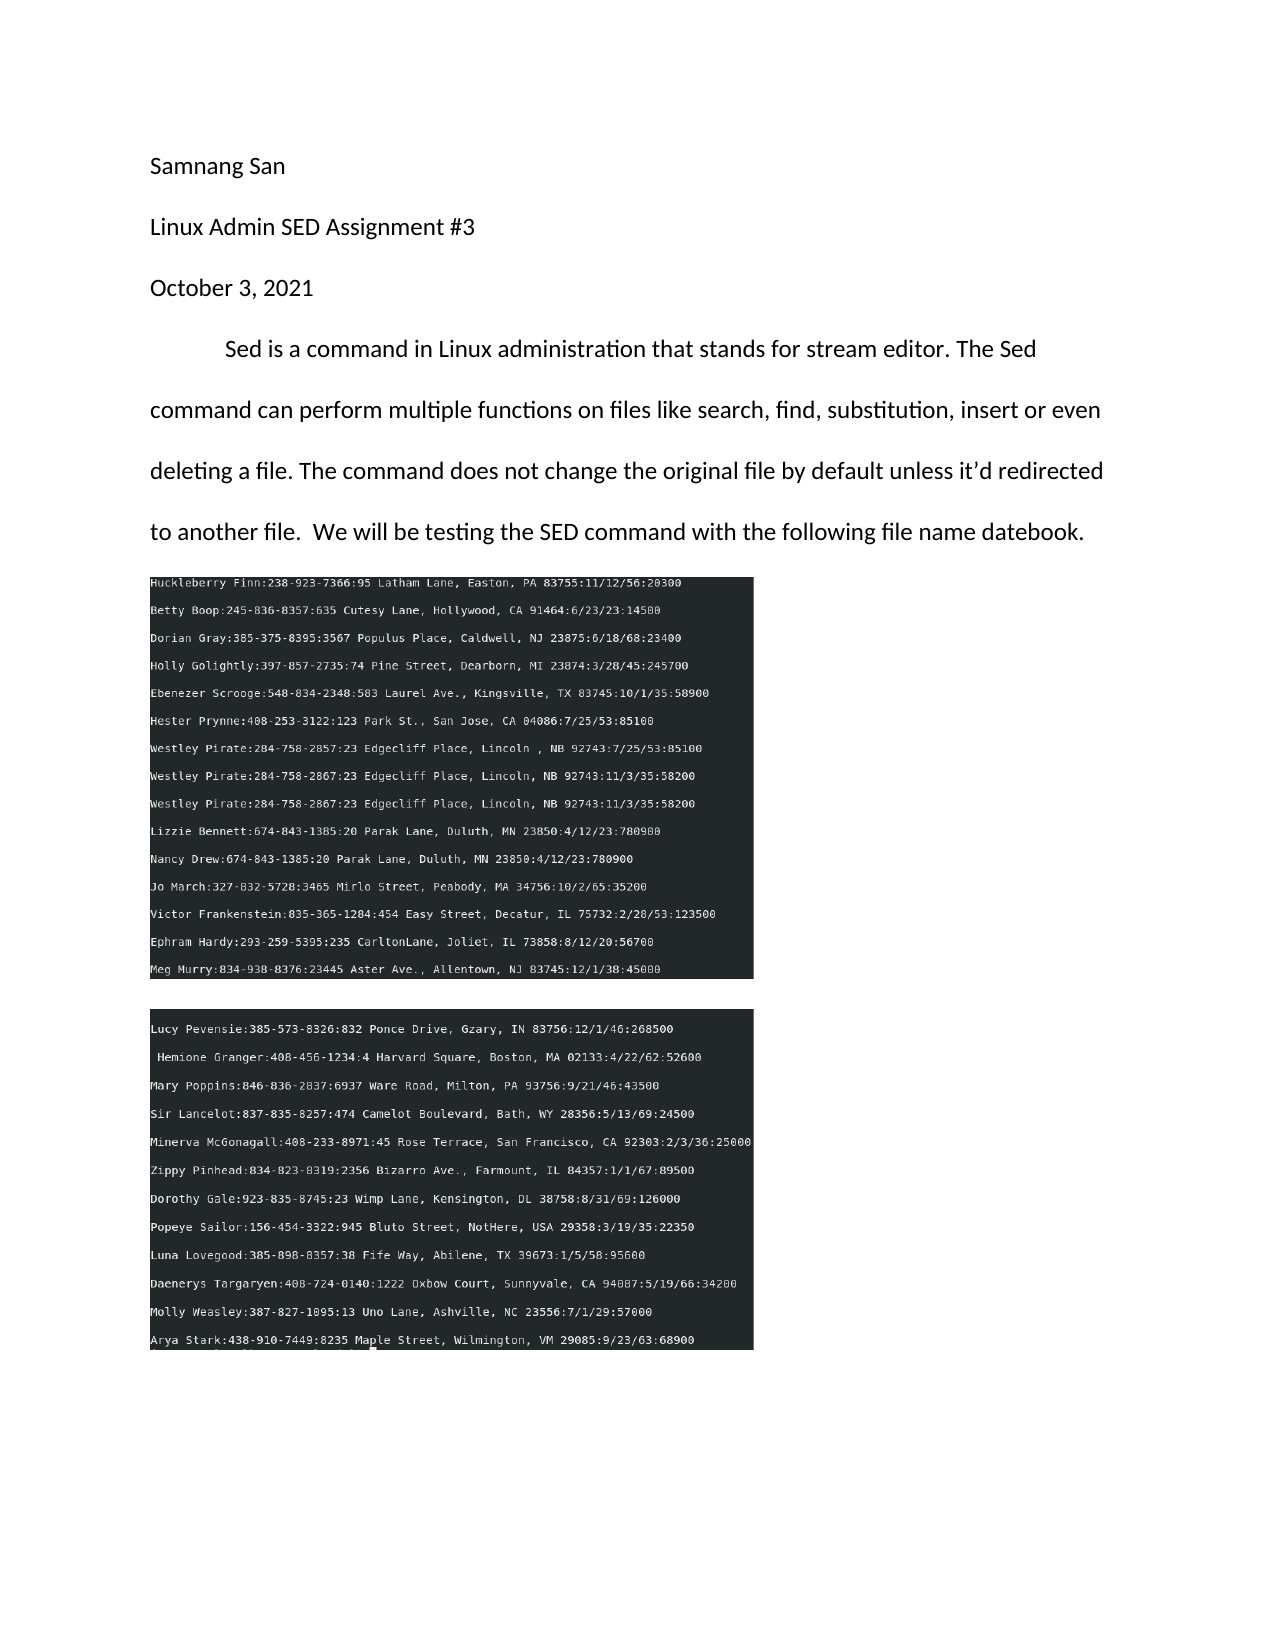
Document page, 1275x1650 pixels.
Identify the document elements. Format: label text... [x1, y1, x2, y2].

text Sed is a command in Linux administration that stands for stream editor. The Sed command can perform multiple functions on files like search, find, substitution, insert or even deleting a file. The command does not change the original file by default unless it’d redirected to another file. We will be testing the SED command with the following file name datebook. [150, 333, 1125, 547]
text Samnang San [150, 150, 1125, 181]
picture [150, 1009, 754, 1350]
picture [150, 577, 754, 979]
text Linux Admin SED Assignment #3 [150, 211, 1125, 242]
text October 3, 2021 [150, 272, 1125, 303]
